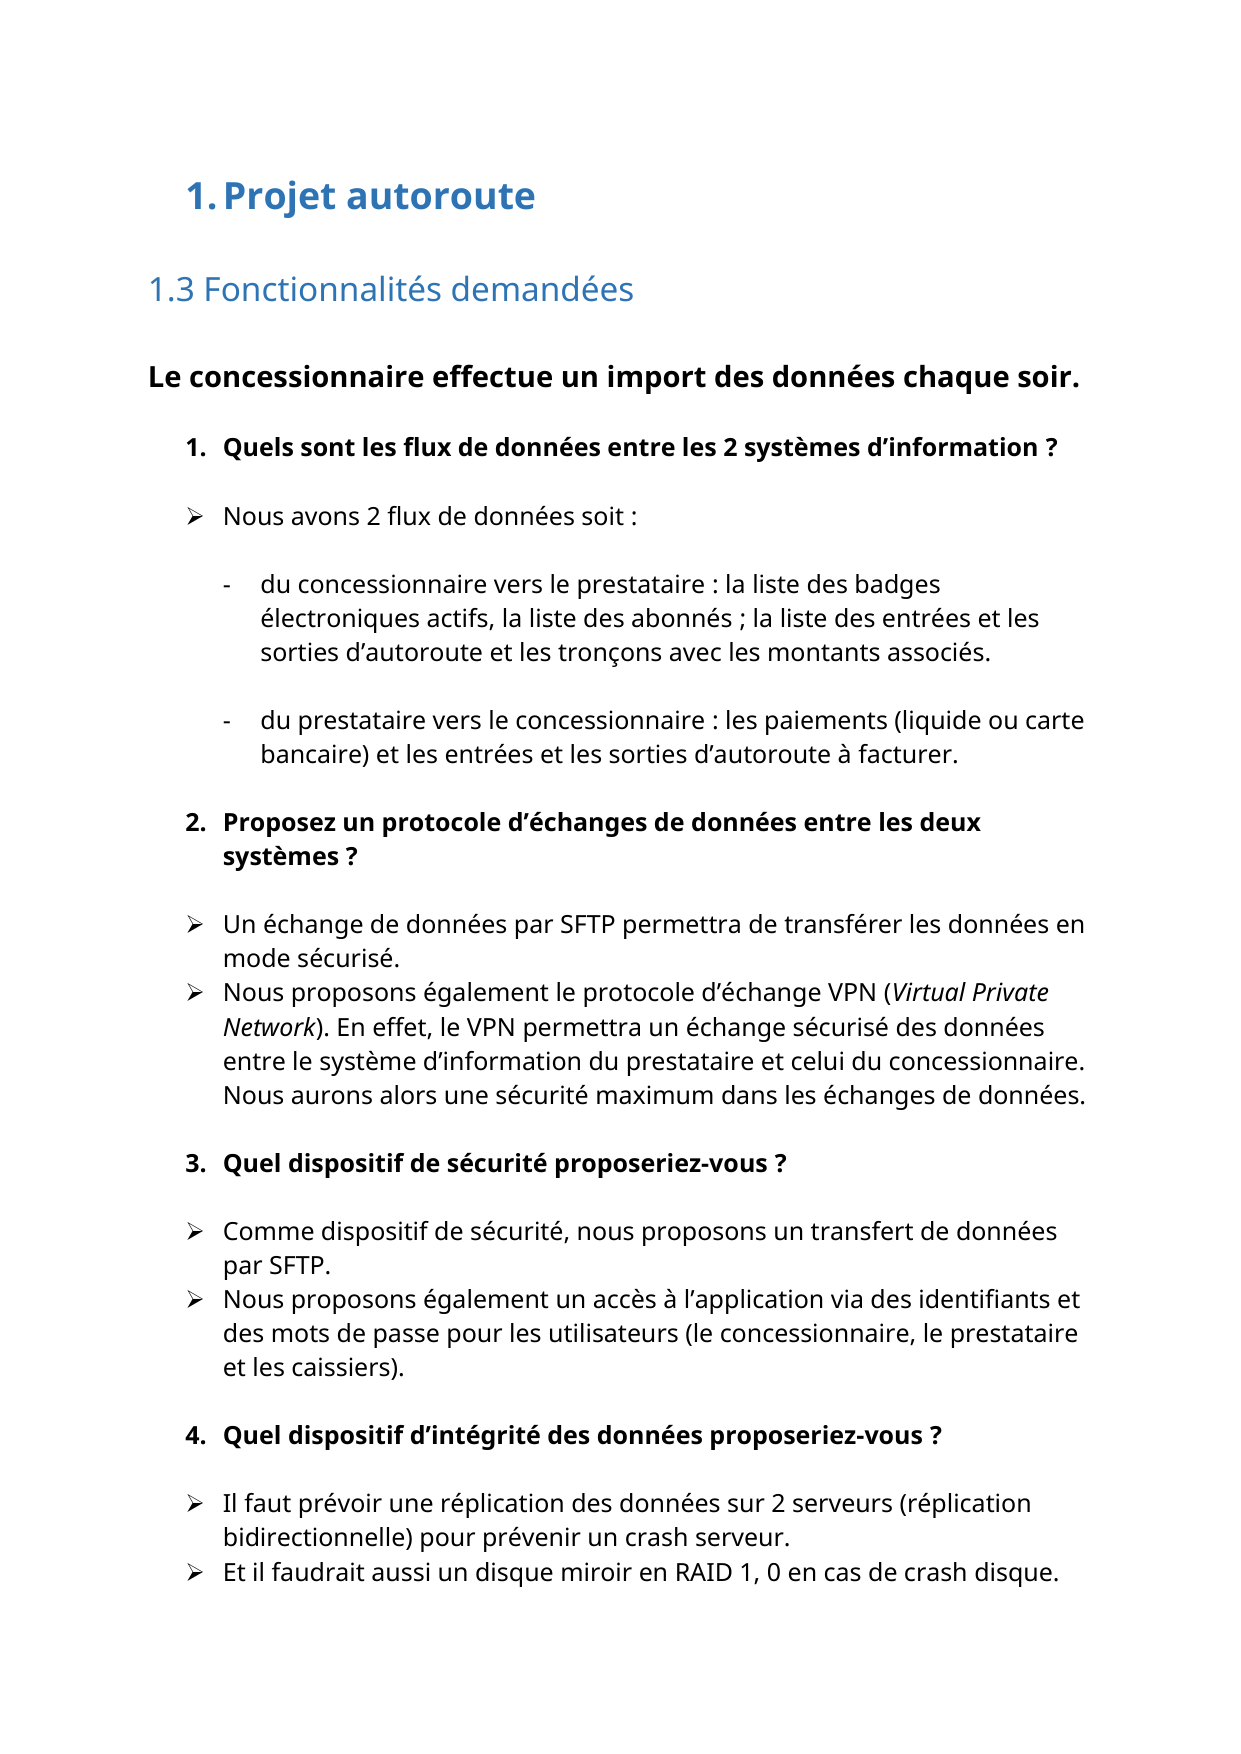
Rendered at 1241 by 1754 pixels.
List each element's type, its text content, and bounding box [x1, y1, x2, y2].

list du concessionnaire vers le prestataire : la liste des badges électroniques actifs, la liste des abonnés ; la liste des entrées et les sorties d’autoroute et les tronçons avec les montants associés. [223, 566, 1093, 668]
list Quel dispositif d’intégrité des données proposeriez-vous ? [185, 1418, 1093, 1452]
text Le concessionnaire effectue un import des données chaque soir. [148, 356, 1093, 396]
list Quel dispositif de sécurité proposeriez-vous ? [185, 1145, 1093, 1179]
list Il faut prévoir une réplication des données sur 2 serveurs (réplication bidirectionnelle) pour prévenir un crash serveur. [185, 1486, 1093, 1554]
list Et il faudrait aussi un disque miroir en RAID 1, 0 en cas de crash disque. [185, 1554, 1093, 1588]
text 1.3 Fonctionnalités demandées [148, 266, 1093, 311]
list Nous proposons également le protocole d’échange VPN (Virtual Private Network). En effet, le VPN permettra un échange sécurisé des données entre le système d’information du prestataire et celui du concessionnaire. Nous aurons alors une sécurité maximum dans les échanges de données. [185, 975, 1093, 1111]
list Projet autoroute [185, 169, 1093, 220]
list Proposez un protocole d’échanges de données entre les deux systèmes ? [185, 805, 1093, 873]
list du prestataire vers le concessionnaire : les paiements (liquide ou carte bancaire) et les entrées et les sorties d’autoroute à facturer. [223, 703, 1093, 771]
list Nous proposons également un accès à l’application via des identifiants et des mots de passe pour les utilisateurs (le concessionnaire, le prestataire et les caissiers). [185, 1282, 1093, 1384]
list Comme dispositif de sécurité, nous proposons un transfert de données par SFTP. [185, 1213, 1093, 1282]
list Nous avons 2 flux de données soit : [185, 498, 1093, 532]
list Quels sont les flux de données entre les 2 systèmes d’information ? [185, 430, 1093, 464]
list Un échange de données par SFTP permettra de transférer les données en mode sécurisé. [185, 907, 1093, 975]
